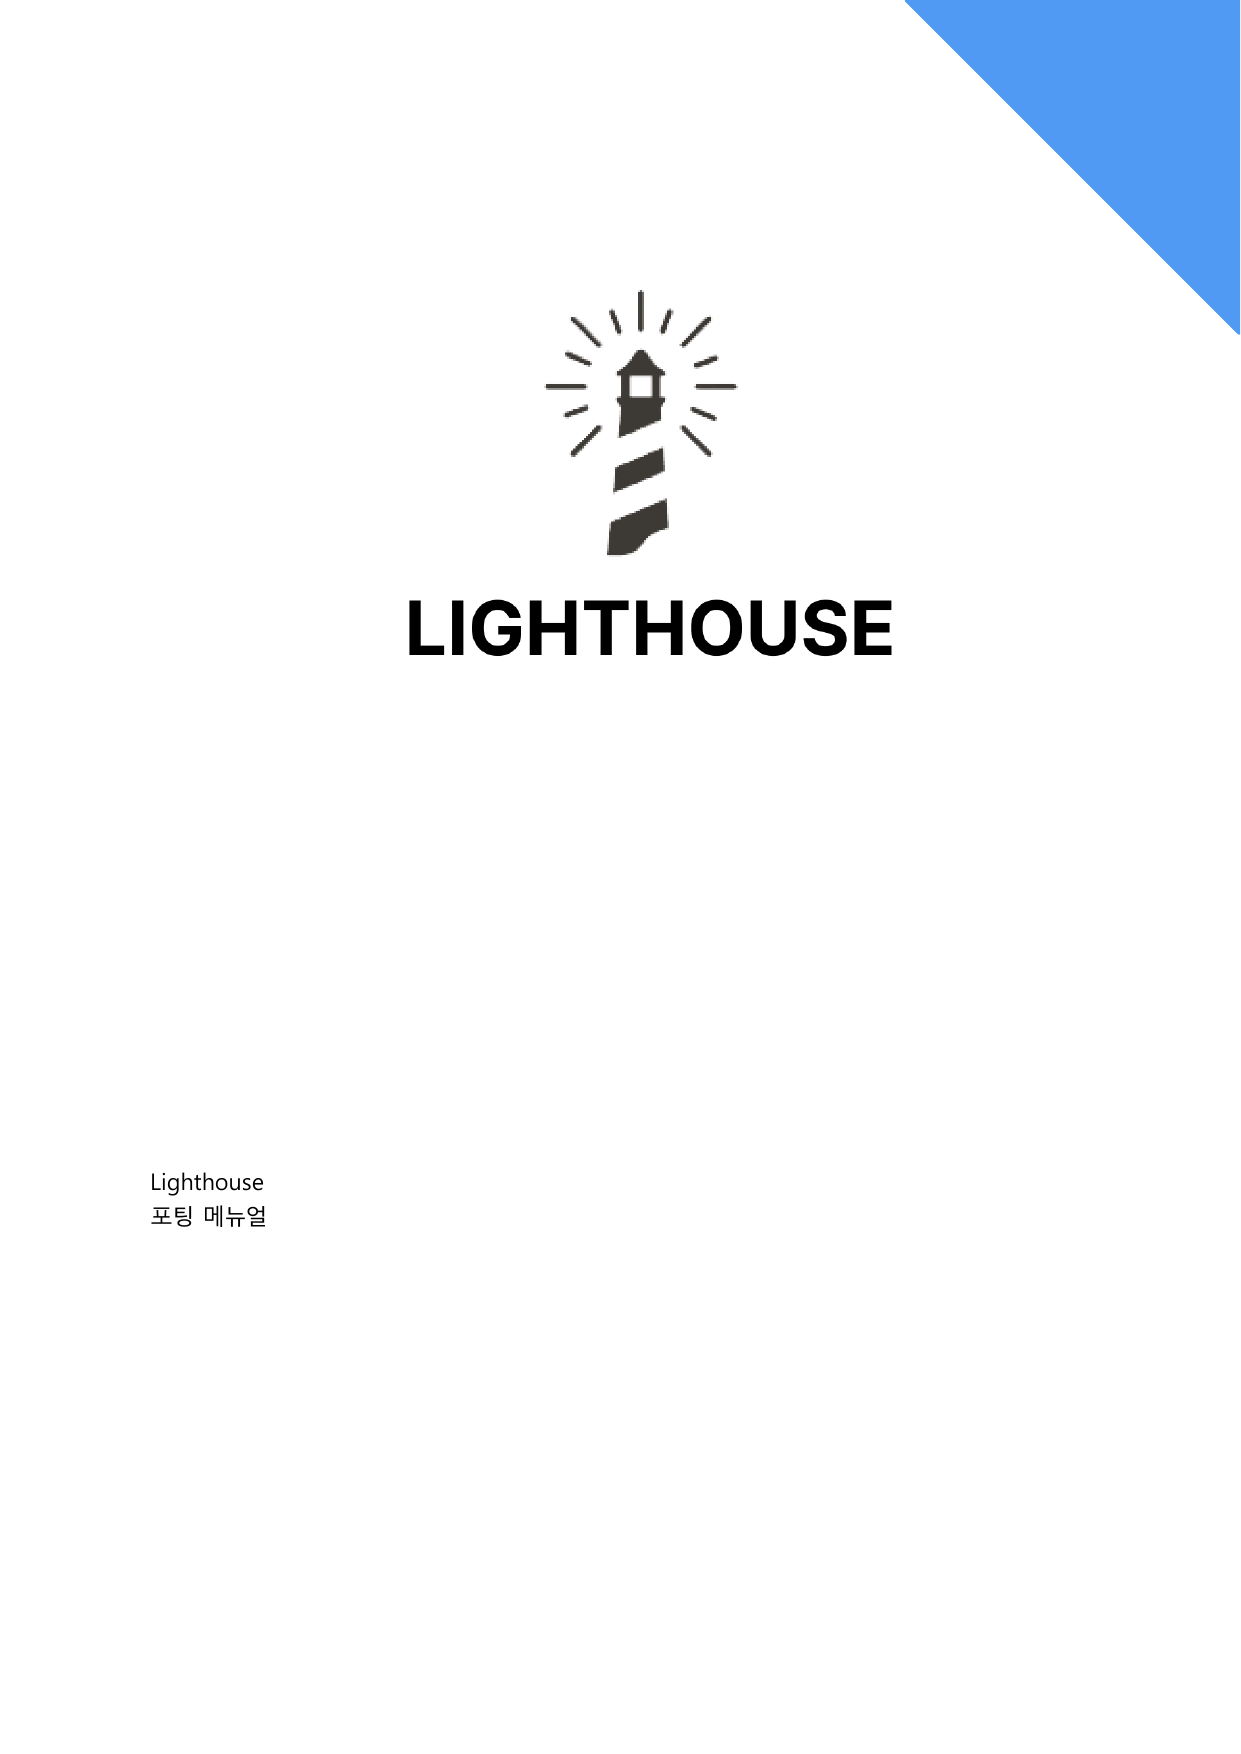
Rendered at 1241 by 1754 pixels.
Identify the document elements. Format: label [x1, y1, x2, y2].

picture [250, 208, 1046, 851]
